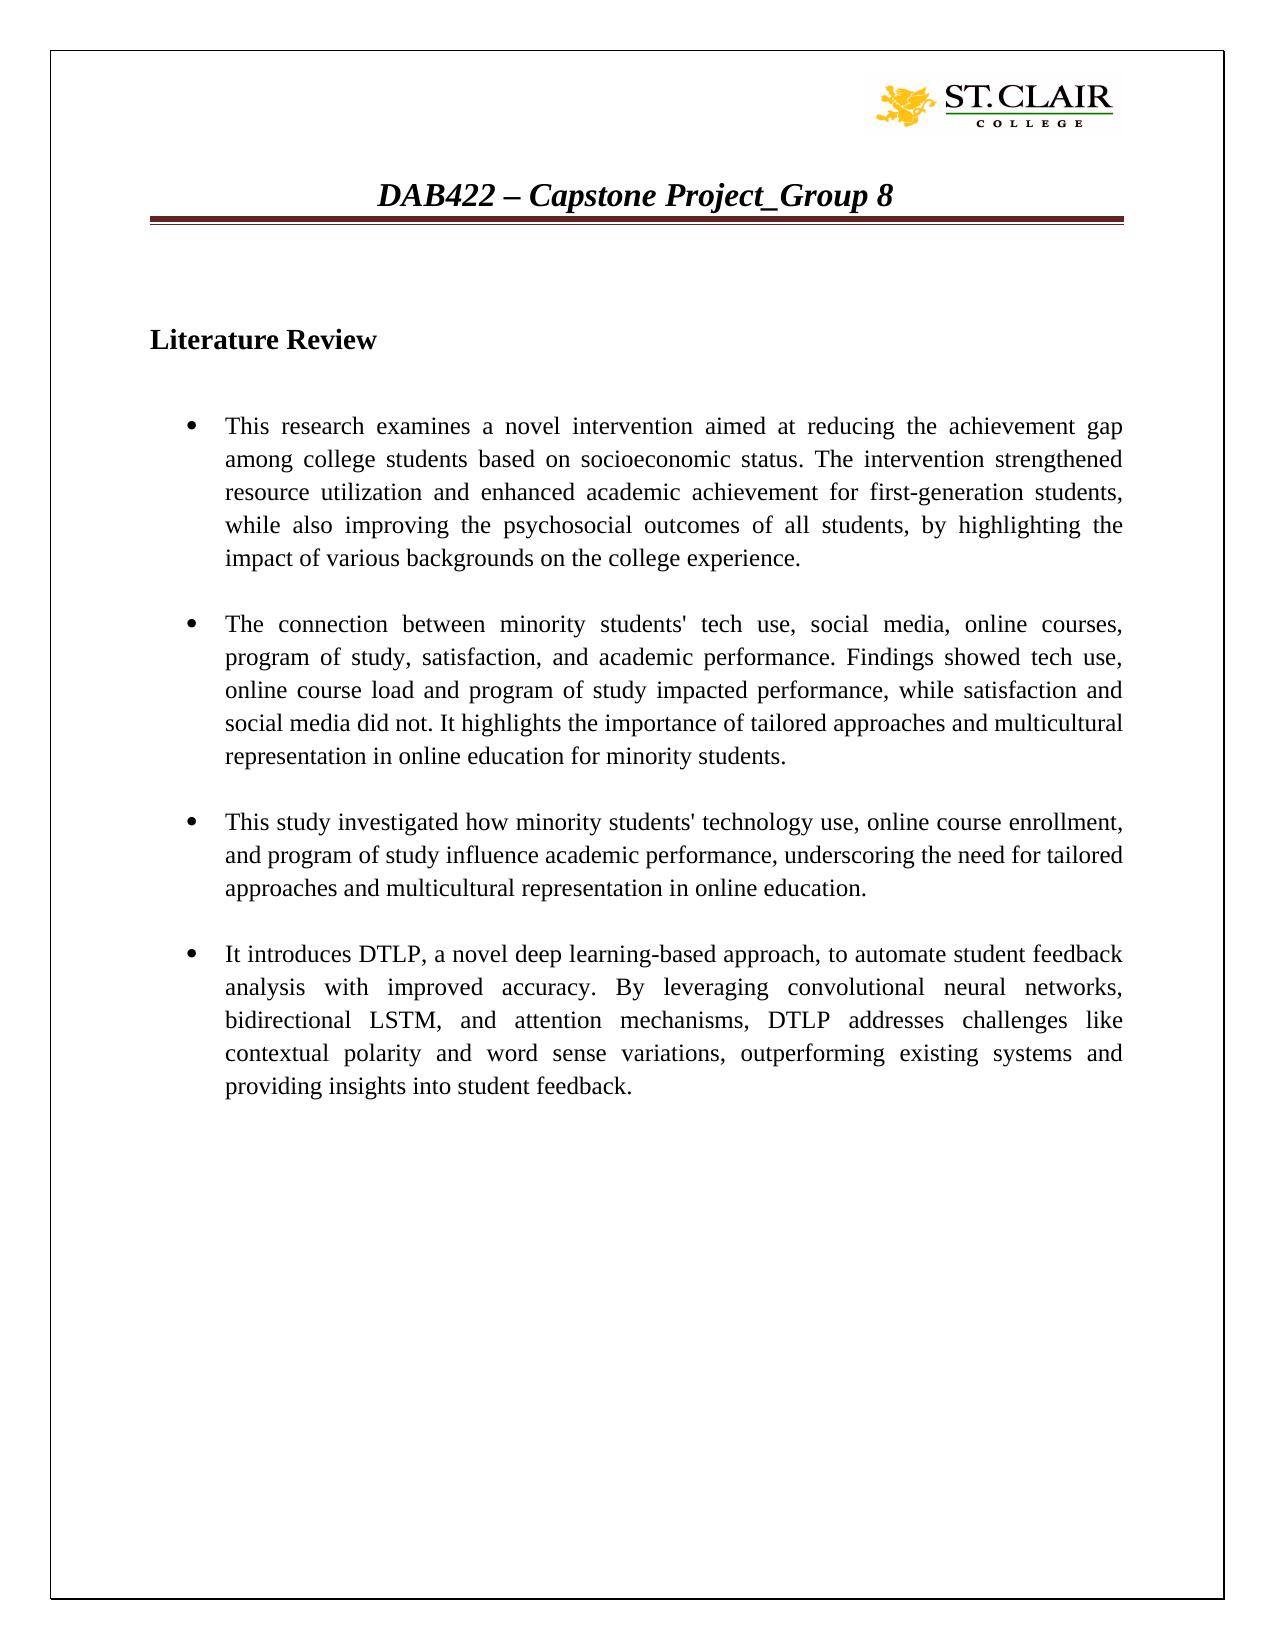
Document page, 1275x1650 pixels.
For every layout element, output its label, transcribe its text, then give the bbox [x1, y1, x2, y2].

list It introduces DTLP, a novel deep learning-based approach, to automate student feedback analysis with improved accuracy. By leveraging convolutional neural networks, bidirectional LSTM, and attention mechanisms, DTLP addresses challenges like contextual polarity and word sense variations, outperforming existing systems and providing insights into student feedback. [187, 939, 1124, 1100]
list This study investigated how minority students' technology use, online course enrollment, and program of study influence academic performance, underscoring the need for tailored approaches and multicultural representation in online education. [187, 807, 1124, 902]
list The connection between minority students' tech use, social media, online courses, program of study, satisfaction, and academic performance. Findings showed tech use, online course load and program of study impacted performance, while satisfaction and social media did not. It highlights the importance of tailored approaches and multicultural representation in online education for minority students. [187, 609, 1124, 770]
subtitle Literature Review [150, 322, 1124, 356]
picture [863, 73, 1124, 138]
list This research examines a novel intervention aimed at reducing the achievement gap among college students based on socioeconomic status. The intervention strengthened resource utilization and enhanced academic achievement for first-generation students, while also improving the psychosocial outcomes of all students, by highlighting the impact of various backgrounds on the college experience. [187, 411, 1124, 572]
